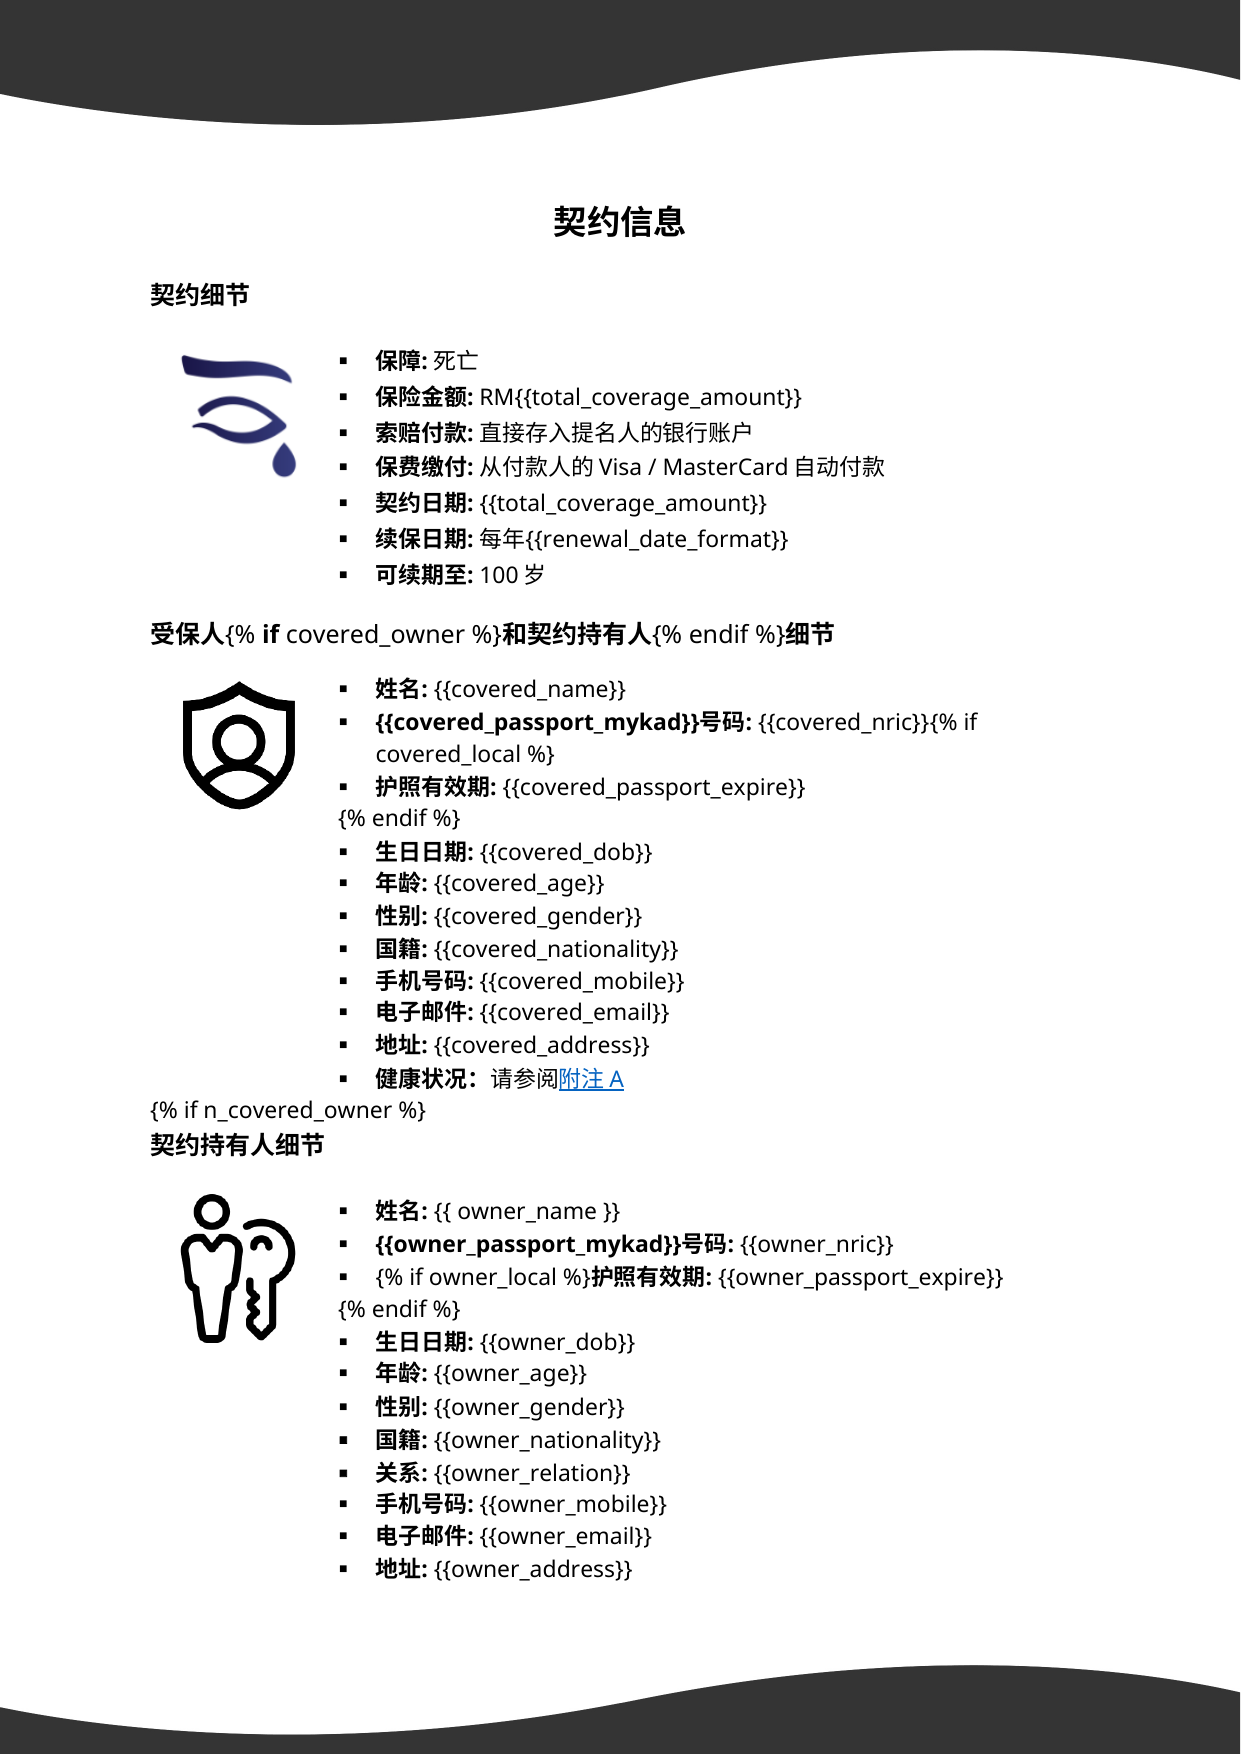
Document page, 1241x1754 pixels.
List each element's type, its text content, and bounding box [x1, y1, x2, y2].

table_header 姓名: {{covered_name}} {{covered_passport_mykad}}号码: {{covered_nric}}{% if covered_local %} 护照有效期: {{covered_passport_expire}} {% endif %} 生日日期: {{covered_dob}} 年龄: {{covered_age}} 性别: {{covered_gender}} 国籍: {{covered_nationality}} 手机号码: {{covered_mobile}} 电子邮件: {{covered_email}} 地址: {{covered_address}} 健康状况：请参阅附注A [327, 671, 1089, 1094]
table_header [327, 1193, 1089, 1584]
subtitle 契约信息 [150, 195, 1090, 244]
text 契约持有人细节 [150, 1125, 1090, 1161]
table_header [150, 1193, 327, 1584]
text {% if n_covered_owner %} [150, 1094, 1090, 1125]
picture [0, 0, 1241, 1754]
text 受保人{% if covered_owner %}和契约持有人{% endif %}细节 [150, 615, 1090, 651]
table_header [150, 343, 327, 592]
table_header [150, 671, 327, 1094]
text 契约细节 [150, 276, 1090, 312]
table_header 保障: 死亡 保险金额: RM{{total_coverage_amount}} 索赔付款: 直接存入提名人的银行账户 保费缴付: 从付款人的Visa / MasterCard自动付款 契约日期: {{total_coverage_amount}} 续保日期: 每年{{renewal_date_format}} 可续期至: 100岁 [327, 343, 1089, 592]
